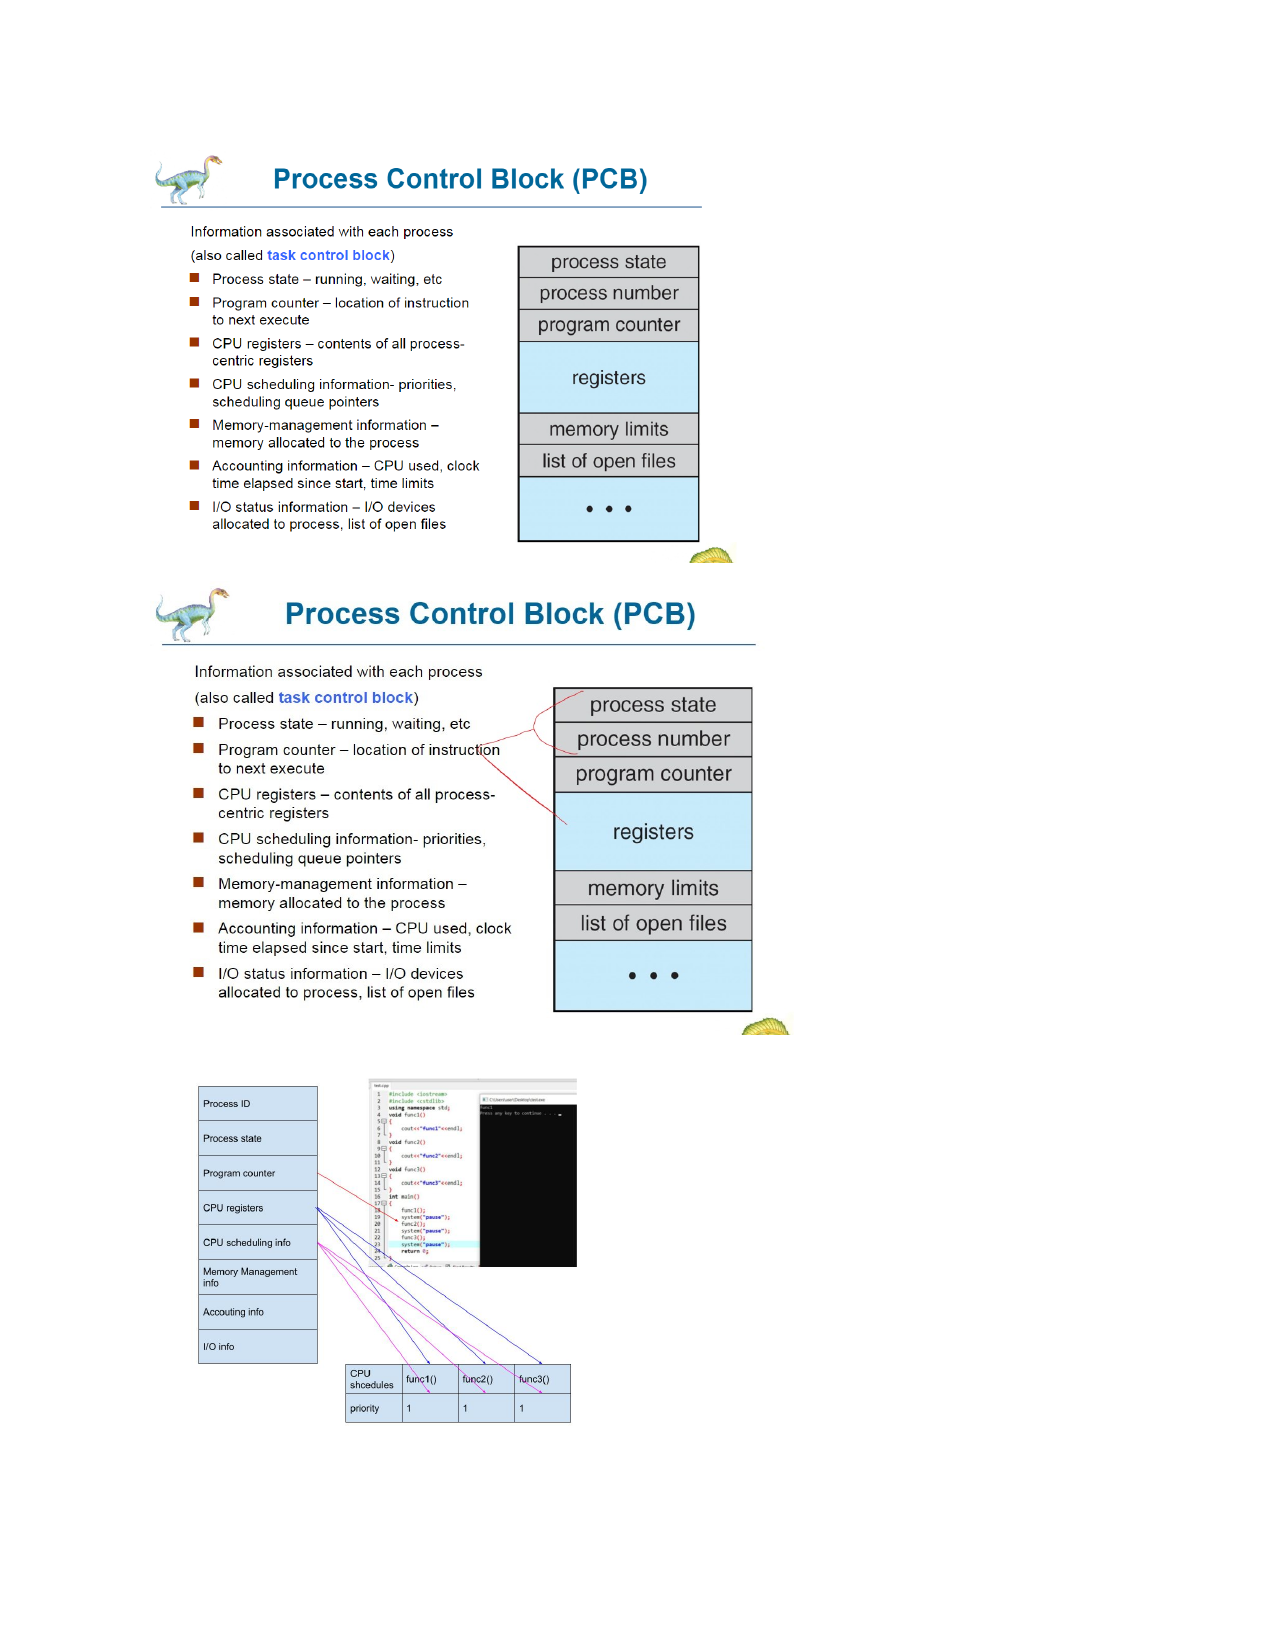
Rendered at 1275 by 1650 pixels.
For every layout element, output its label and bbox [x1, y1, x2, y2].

picture [150, 150, 738, 563]
picture [150, 581, 795, 1035]
picture [150, 1053, 647, 1426]
